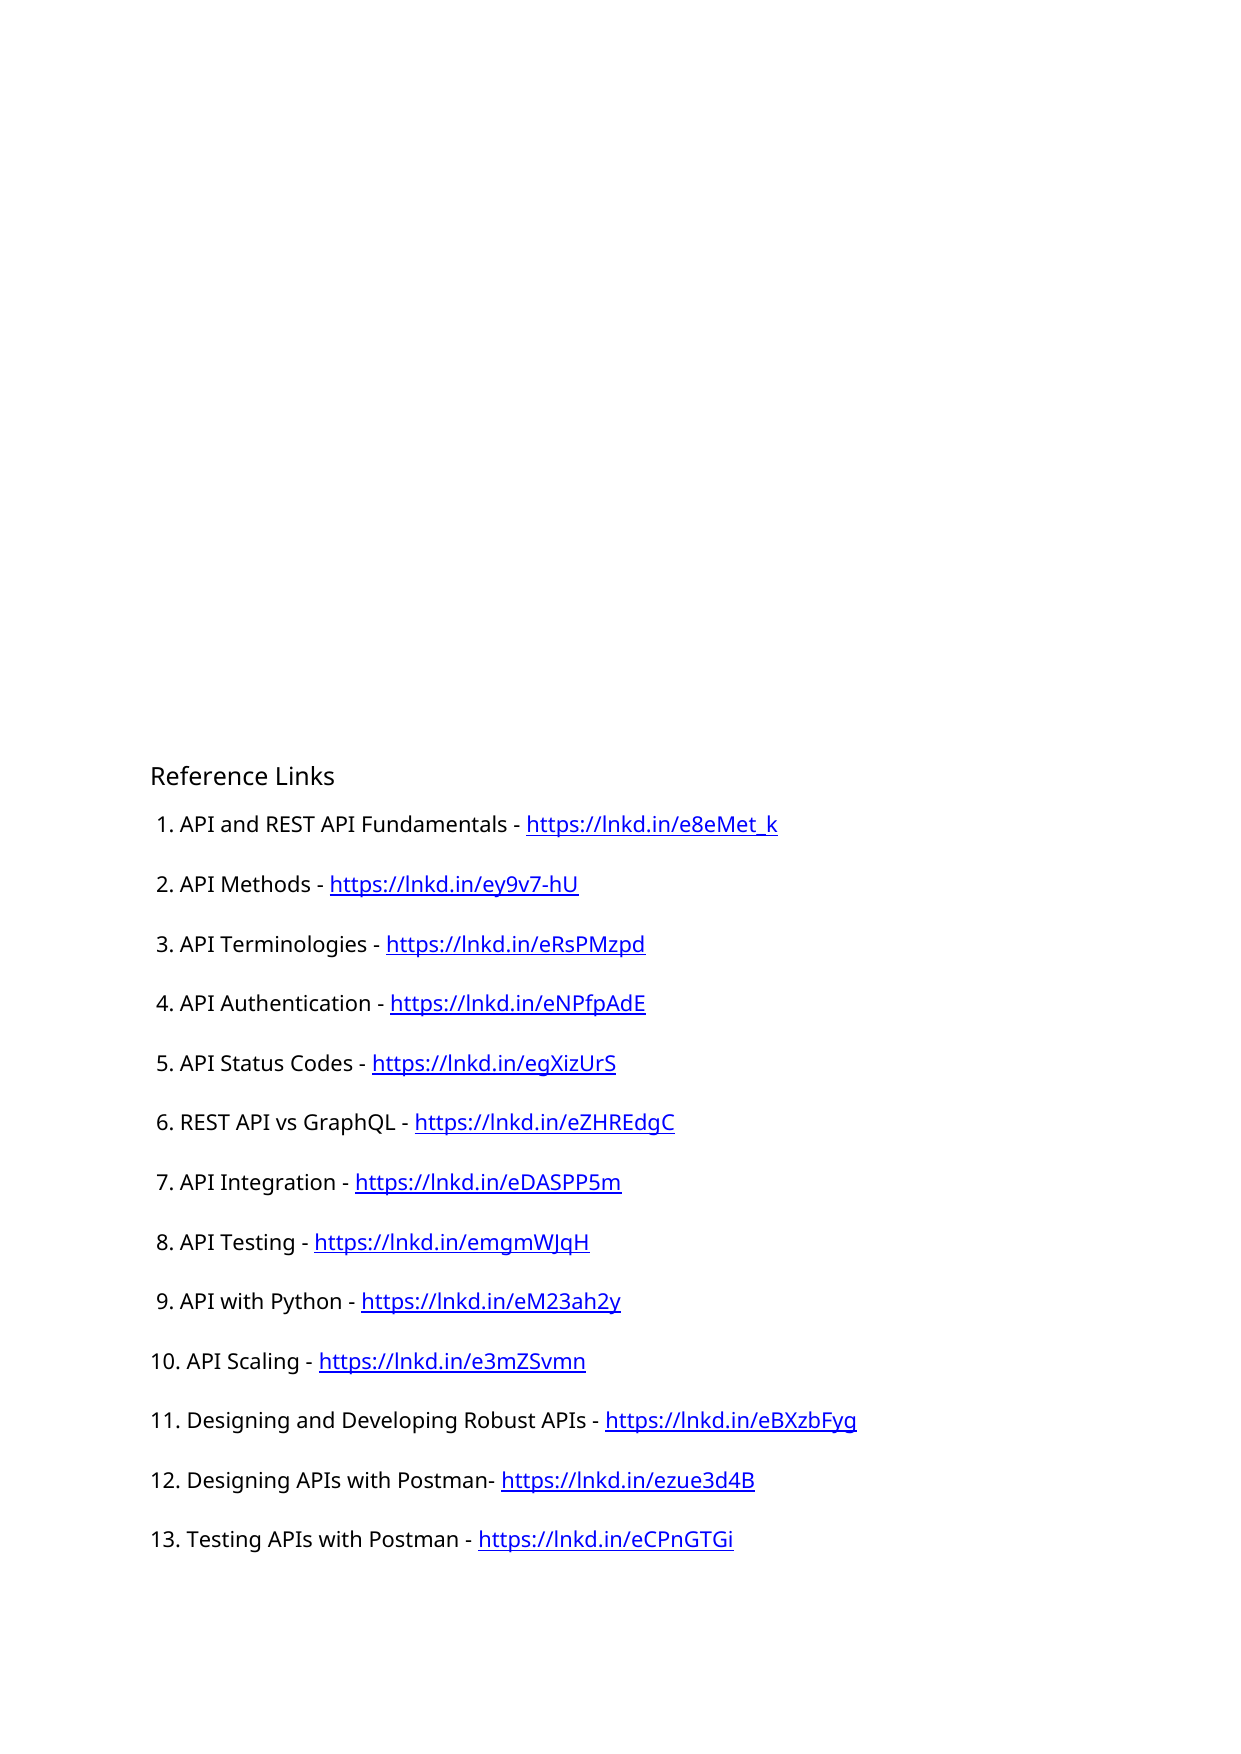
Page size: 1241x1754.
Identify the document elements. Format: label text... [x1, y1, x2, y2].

text Reference Links [150, 759, 1090, 793]
text 1. API and REST API Fundamentals - https://lnkd.in/e8eMet_k 2. API Methods - https://lnkd.in/ey9v7-hU 3. API Terminologies - https://lnkd.in/eRsPMzpd 4. API Authentication - https://lnkd.in/eNPfpAdE 5. API Status Codes - https://lnkd.in/egXizUrS 6. REST API vs GraphQL - https://lnkd.in/eZHREdgC 7. API Integration - https://lnkd.in/eDASPP5m 8. API Testing - https://lnkd.in/emgmWJqH 9. API with Python - https://lnkd.in/eM23ah2y 10. API Scaling - https://lnkd.in/e3mZSvmn 11. Designing and Developing Robust APIs - https://lnkd.in/eBXzbFyg 12. Designing APIs with Postman- https://lnkd.in/ezue3d4B 13. Testing APIs with Postman - https://lnkd.in/eCPnGTGi [150, 809, 1090, 1554]
